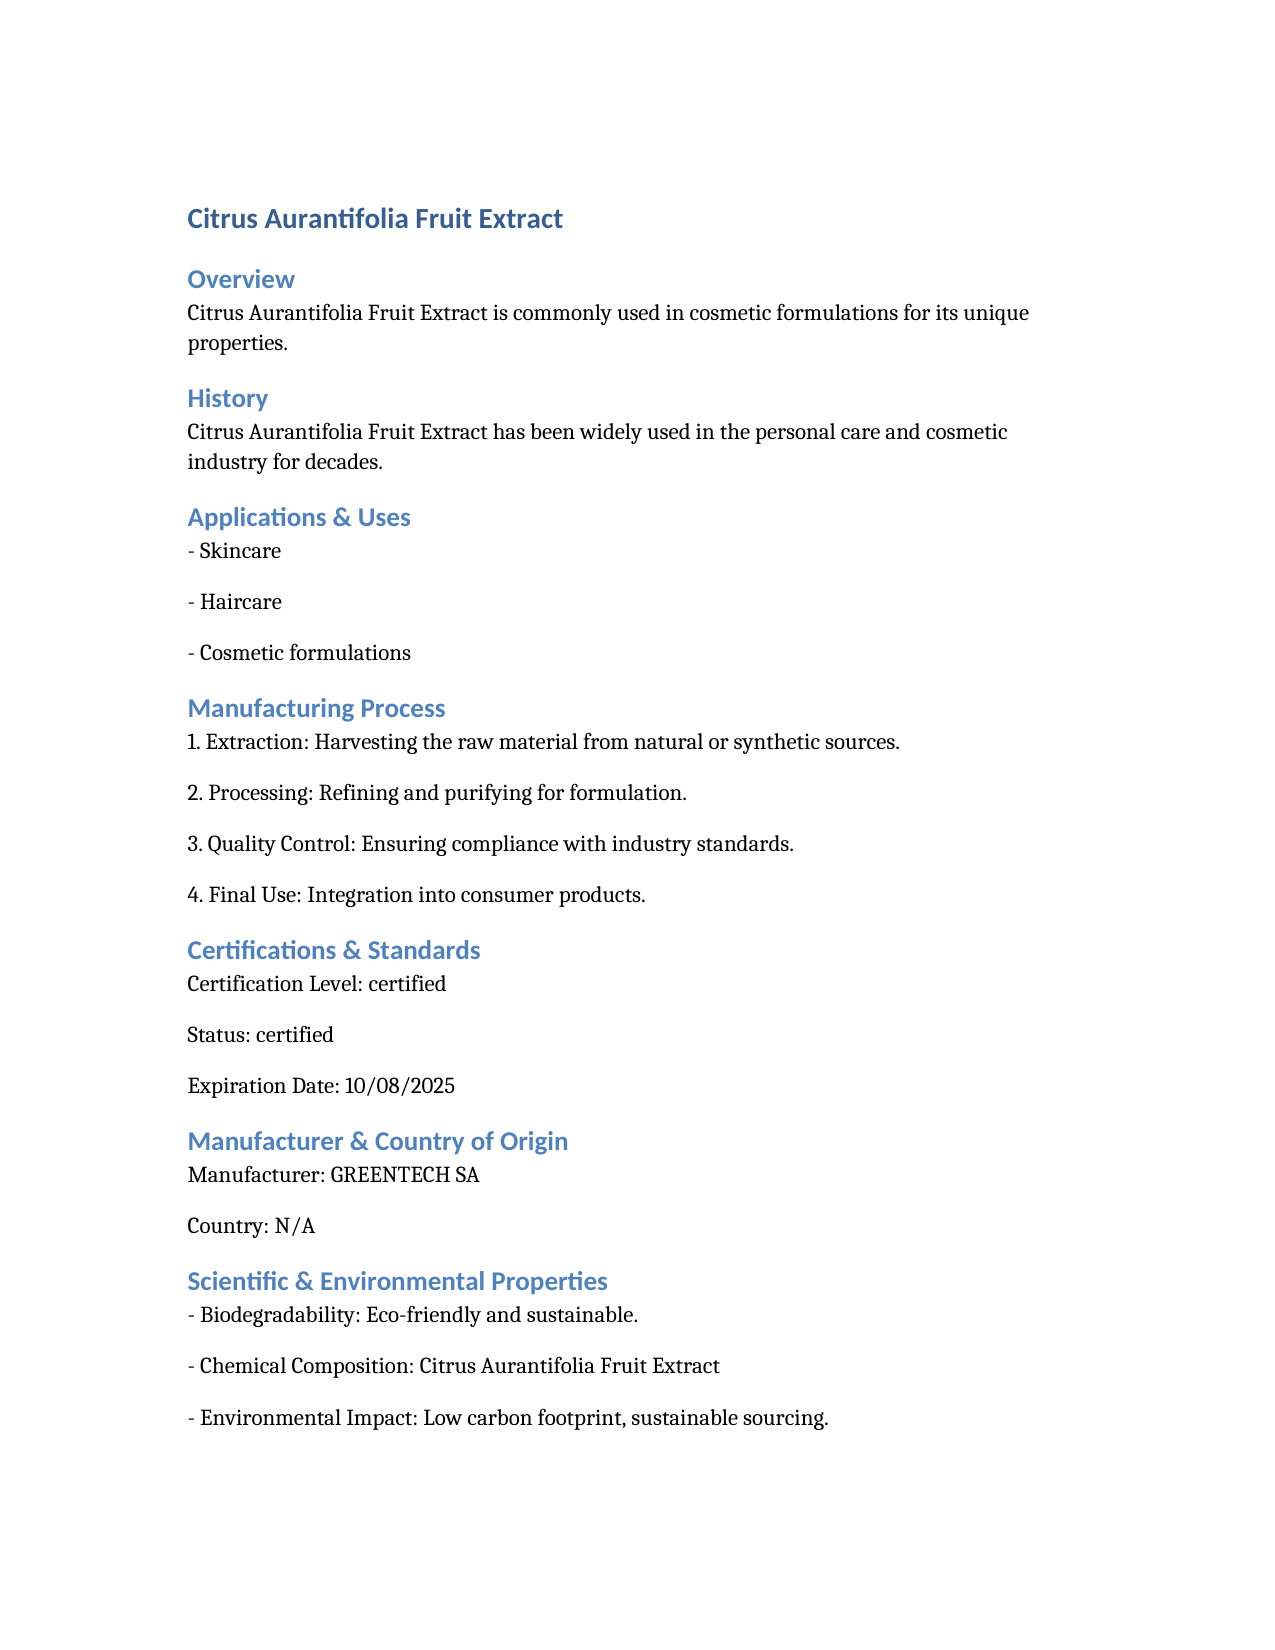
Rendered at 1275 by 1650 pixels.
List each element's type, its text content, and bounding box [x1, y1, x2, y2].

text 4. Final Use: Integration into consumer products. [187, 882, 1087, 908]
text Country: N/A [187, 1213, 1087, 1239]
text - Haircare [187, 589, 1087, 615]
subtitle Applications & Uses [187, 500, 1087, 533]
text Citrus Aurantifolia Fruit Extract is commonly used in cosmetic formulations for its unique properties. [187, 300, 1087, 356]
subtitle Overview [187, 262, 1087, 295]
subtitle Scientific & Environmental Properties [187, 1264, 1087, 1297]
text Citrus Aurantifolia Fruit Extract has been widely used in the personal care and cosmetic industry for decades. [187, 419, 1087, 475]
text - Biodegradability: Eco-friendly and sustainable. [187, 1302, 1087, 1328]
subtitle Certifications & Standards [187, 933, 1087, 966]
text 3. Quality Control: Ensuring compliance with industry standards. [187, 831, 1087, 857]
text Manufacturer: GREENTECH SA [187, 1162, 1087, 1188]
text - Skincare [187, 538, 1087, 564]
text Status: certified [187, 1022, 1087, 1048]
text - Chemical Composition: Citrus Aurantifolia Fruit Extract [187, 1353, 1087, 1379]
text Expiration Date: 10/08/2025 [187, 1073, 1087, 1099]
text - Environmental Impact: Low carbon footprint, sustainable sourcing. [187, 1404, 1087, 1431]
text - Cosmetic formulations [187, 640, 1087, 666]
subtitle Manufacturing Process [187, 691, 1087, 724]
text Certification Level: certified [187, 971, 1087, 997]
text 1. Extraction: Harvesting the raw material from natural or synthetic sources. [187, 729, 1087, 755]
subtitle Citrus Aurantifolia Fruit Extract [187, 200, 1087, 236]
subtitle Manufacturer & Country of Origin [187, 1124, 1087, 1157]
text 2. Processing: Refining and purifying for formulation. [187, 780, 1087, 806]
subtitle History [187, 381, 1087, 414]
